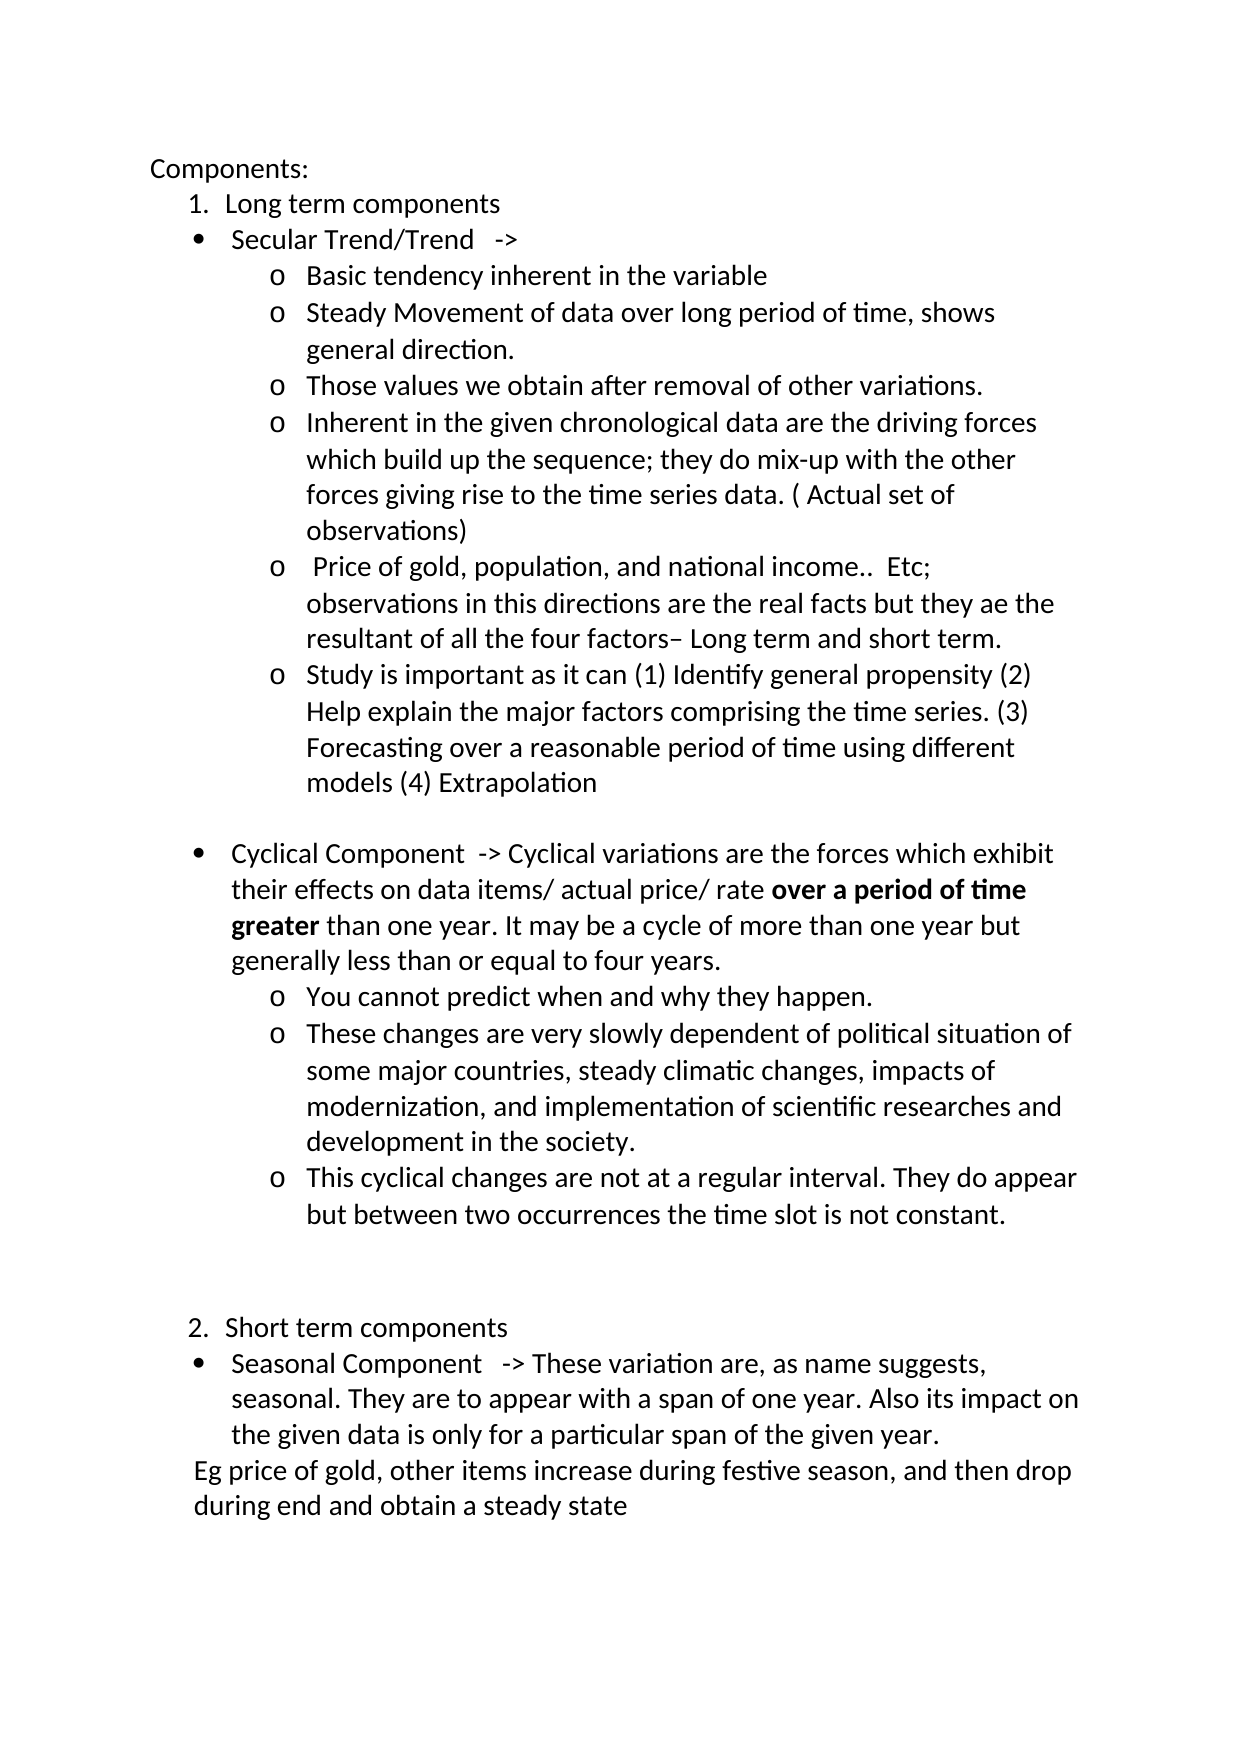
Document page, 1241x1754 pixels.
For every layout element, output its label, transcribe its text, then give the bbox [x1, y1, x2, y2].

text Components: [150, 150, 1090, 186]
list Inherent in the given chronological data are the driving forces which build up the sequence; they do mix-up with the other forces giving rise to the time series data. ( Actual set of observations) [269, 404, 1090, 548]
list Those values we obtain after removal of other variations. [269, 367, 1090, 404]
list Cyclical Component -> Cyclical variations are the forces which exhibit their effects on data items/ actual price/ rate over a period of time greater than one year. It may be a cycle of more than one year but generally less than or equal to four years. [194, 836, 1090, 978]
list Steady Movement of data over long period of time, shows general direction. [269, 294, 1090, 367]
list Price of gold, population, and national income.. Etc; observations in this directions are the real facts but they ae the resultant of all the four factors– Long term and short term. [269, 548, 1090, 656]
list These changes are very slowly dependent of political situation of some major countries, steady climatic changes, impacts of modernization, and implementation of scientific researches and development in the society. [269, 1015, 1090, 1159]
list This cyclical changes are not at a regular interval. They do appear but between two occurrences the time slot is not constant. [269, 1159, 1090, 1232]
text Eg price of gold, other items increase during festive season, and then drop during end and obtain a steady state [194, 1452, 1090, 1523]
list You cannot predict when and why they happen. [269, 978, 1090, 1015]
list Study is important as it can (1) Identify general propensity (2) Help explain the major factors comprising the time series. (3) Forecasting over a reasonable period of time using different models (4) Extrapolation [269, 656, 1090, 800]
list Secular Trend/Trend -> [194, 221, 1090, 257]
list Long term components [187, 186, 1090, 221]
list Short term components [187, 1309, 1090, 1345]
list Seasonal Component -> These variation are, as name suggests, seasonal. They are to appear with a span of one year. Also its impact on the given data is only for a particular span of the given year. [194, 1345, 1090, 1452]
list Basic tendency inherent in the variable [269, 257, 1090, 294]
